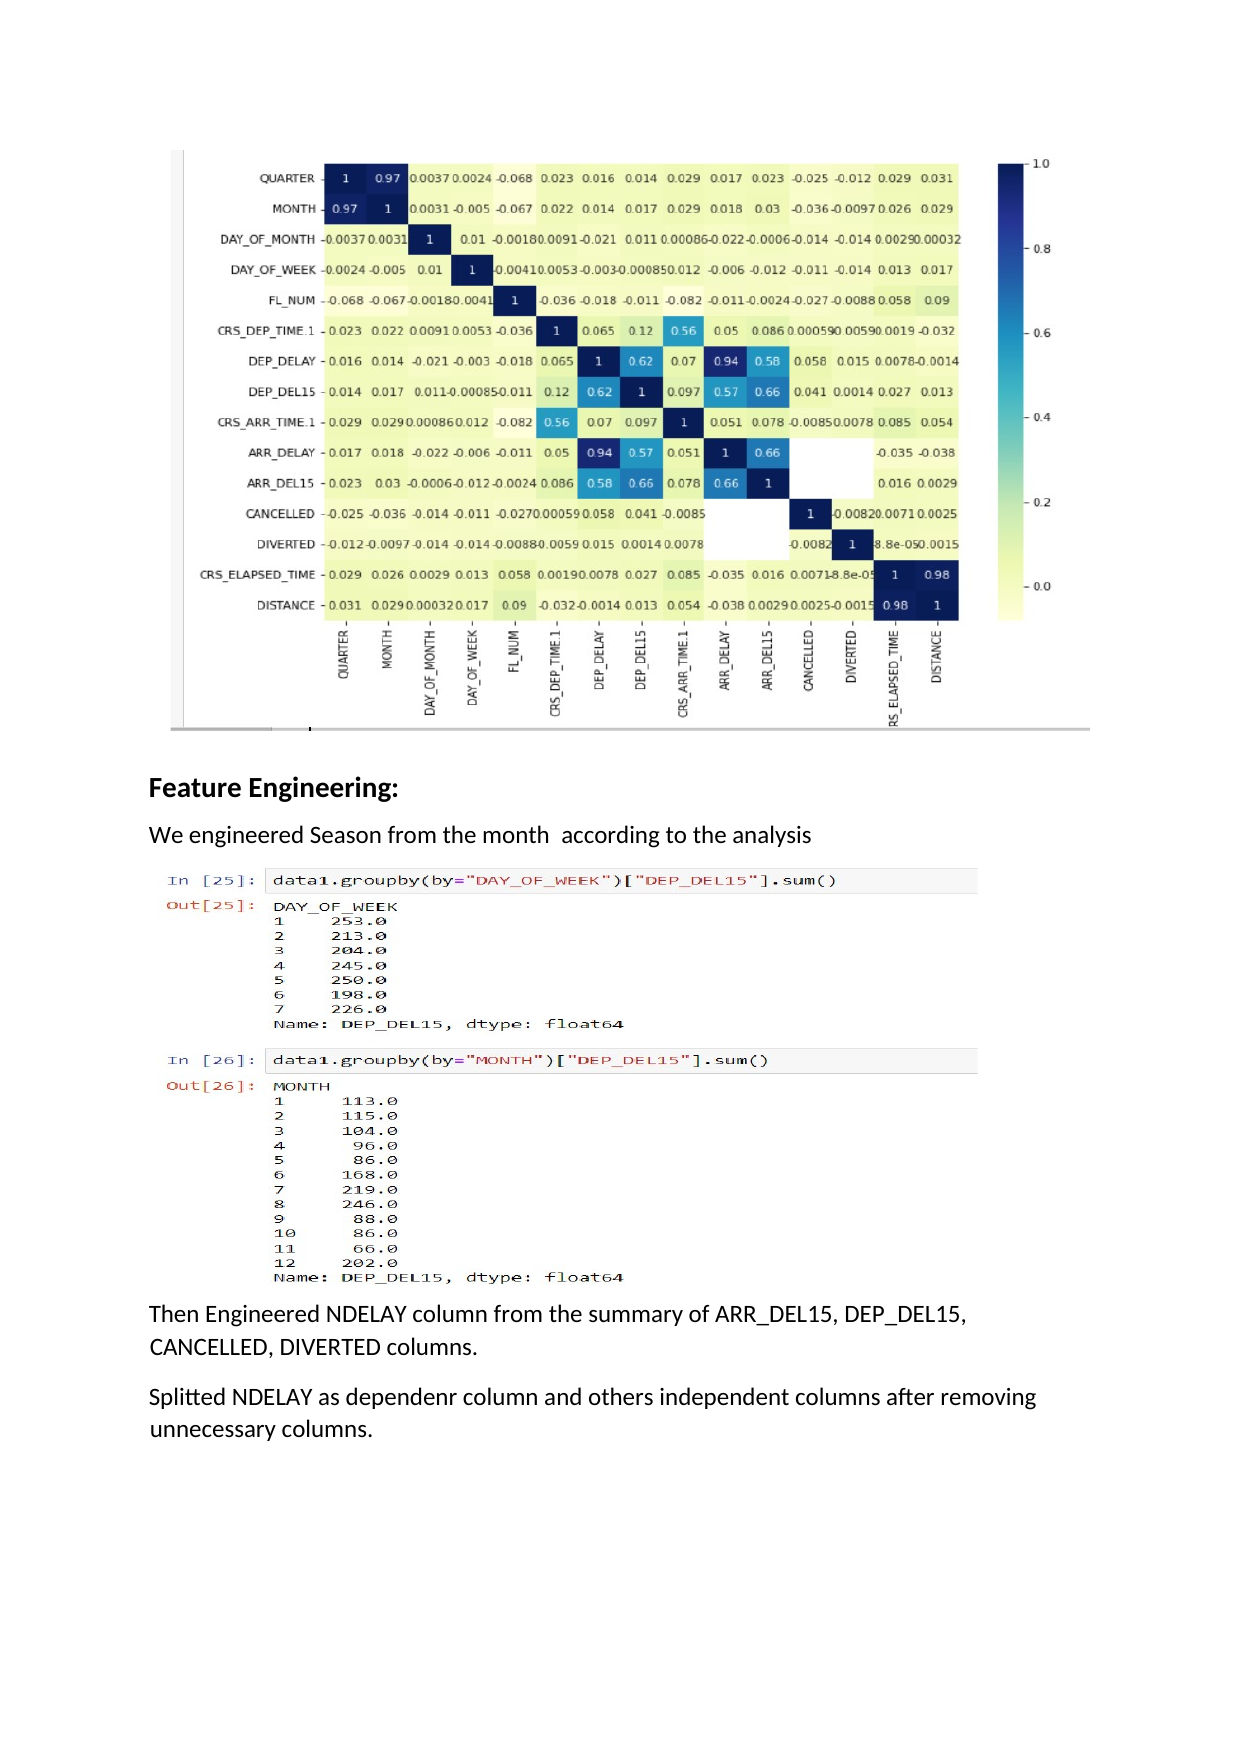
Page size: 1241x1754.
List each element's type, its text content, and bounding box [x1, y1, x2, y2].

text Splitted NDELAY as dependenr column and others independent columns after removing unnecessary columns. [148, 1381, 1091, 1444]
picture [156, 864, 978, 1286]
text We engineered Season from the month according to the analysis [148, 820, 1091, 850]
text Feature Engineering: [148, 769, 1096, 804]
picture [170, 150, 1091, 731]
text Then Engineered NDELAY column from the summary of ARR_DEL15, DEP_DEL15, CANCELLED, DIVERTED columns. [148, 1298, 1091, 1362]
